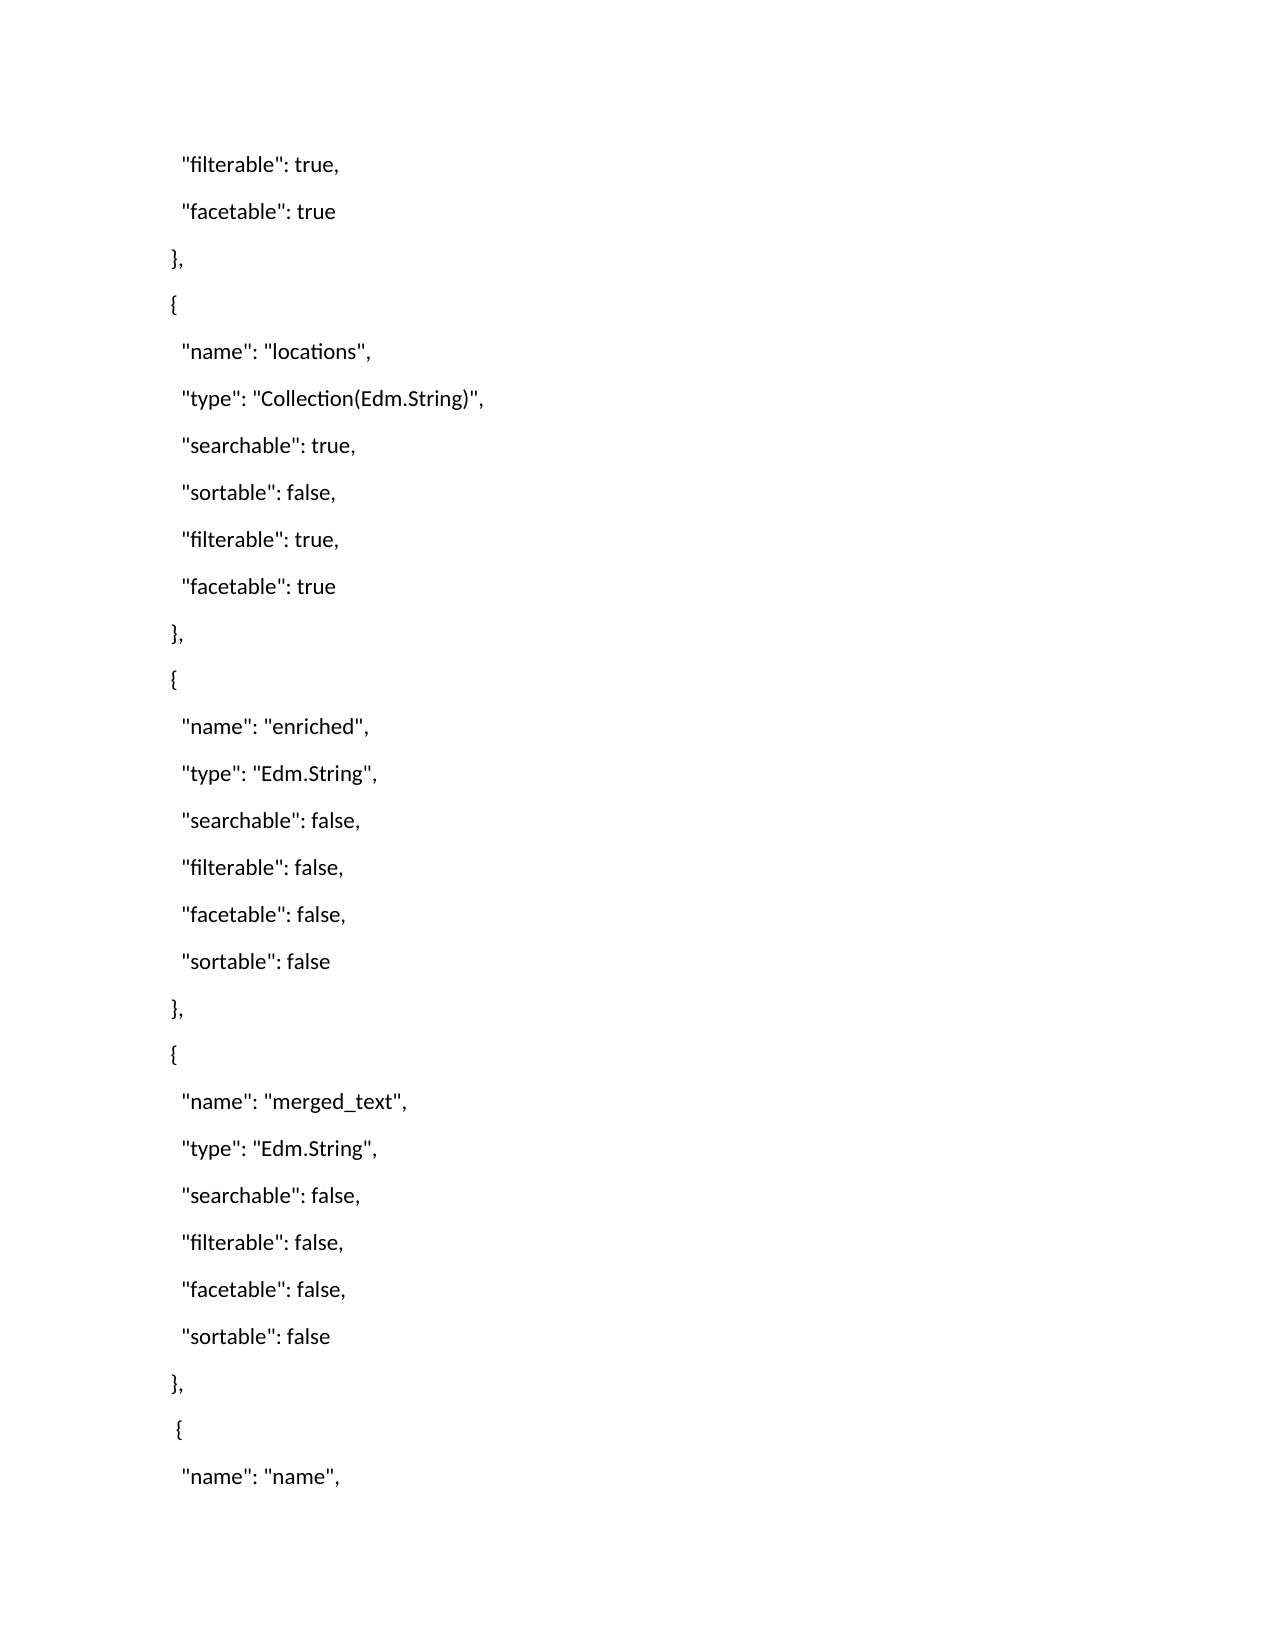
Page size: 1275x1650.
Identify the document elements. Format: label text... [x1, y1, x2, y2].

text "searchable": false, [150, 806, 1125, 834]
text "filterable": true, [150, 525, 1125, 553]
text "filterable": false, [150, 853, 1125, 881]
text }, [150, 994, 1125, 1022]
text "searchable": false, [150, 1181, 1125, 1209]
text { [150, 1041, 1125, 1069]
text "filterable": true, [150, 150, 1125, 178]
text "name": "name", [150, 1462, 1125, 1491]
text }, [150, 244, 1125, 272]
text "name": "enriched", [150, 712, 1125, 741]
text "type": "Collection(Edm.String)", [150, 384, 1125, 412]
text "type": "Edm.String", [150, 759, 1125, 787]
text }, [150, 619, 1125, 647]
text }, [150, 1369, 1125, 1397]
text { [150, 291, 1125, 319]
text "facetable": true [150, 197, 1125, 225]
text "sortable": false, [150, 478, 1125, 506]
text "filterable": false, [150, 1228, 1125, 1256]
text "type": "Edm.String", [150, 1134, 1125, 1162]
text "facetable": true [150, 572, 1125, 600]
text "facetable": false, [150, 900, 1125, 928]
text "sortable": false [150, 947, 1125, 975]
text { [150, 666, 1125, 694]
text { [150, 1416, 1125, 1444]
text "searchable": true, [150, 431, 1125, 459]
text "sortable": false [150, 1322, 1125, 1350]
text "facetable": false, [150, 1275, 1125, 1303]
text "name": "locations", [150, 337, 1125, 366]
text "name": "merged_text", [150, 1087, 1125, 1116]
